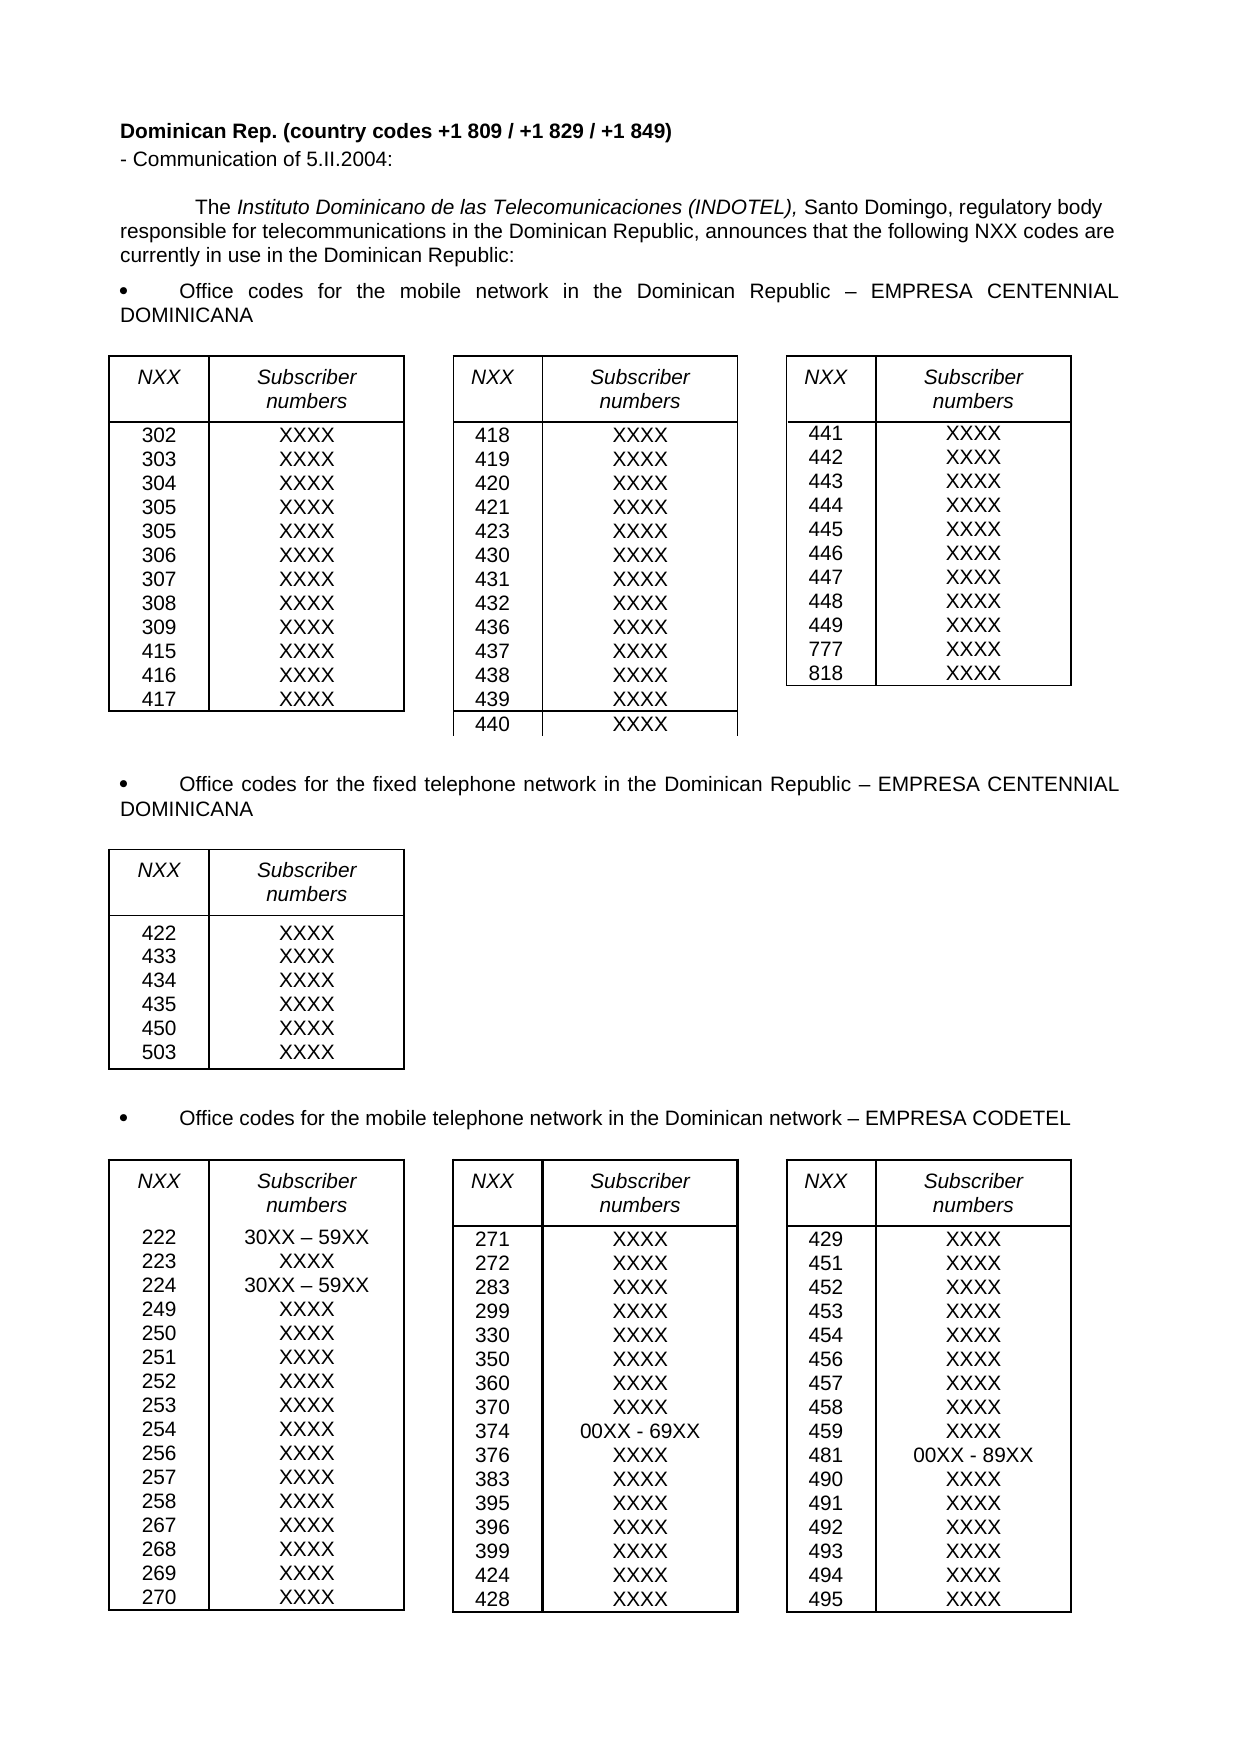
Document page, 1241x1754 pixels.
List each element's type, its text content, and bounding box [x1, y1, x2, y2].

table_cell XXXX [877, 637, 1070, 661]
table_cell XXXX [877, 1539, 1070, 1563]
table_cell XXXX [543, 567, 737, 591]
table_cell XXXX [877, 1587, 1070, 1611]
table_header NXX [788, 1161, 875, 1225]
table_cell 422 [110, 916, 208, 944]
table_cell XXXX [210, 495, 403, 519]
table_cell XXXX [877, 589, 1070, 613]
table_cell XXXX [210, 686, 403, 710]
table_cell 223 [110, 1249, 208, 1273]
table_cell 252 [110, 1369, 208, 1393]
table_cell XXXX [543, 686, 737, 710]
table_cell 503 [110, 1040, 208, 1068]
list Office codes for the fixed telephone network in the – EMPRESA CENTENNIAL DOMINICANA [120, 772, 1120, 820]
table_cell XXXX [543, 471, 737, 495]
table_cell 376 [454, 1443, 541, 1467]
list Office codes for the mobile network in the – EMPRESA CENTENNIAL DOMINICANA [120, 279, 1120, 327]
table_cell 303 [110, 447, 208, 471]
table_cell 456 [788, 1347, 875, 1371]
table_cell 481 [788, 1443, 875, 1467]
table_cell XXXX [210, 519, 403, 543]
table_cell 306 [110, 543, 208, 567]
table_cell 445 [787, 517, 875, 541]
table_cell 490 [788, 1467, 875, 1491]
table_cell 495 [788, 1587, 875, 1611]
table_cell 224 [110, 1273, 208, 1297]
table_cell 249 [110, 1297, 208, 1321]
table_header Subscriber numbers [543, 357, 737, 421]
table_cell 431 [454, 567, 542, 591]
table_cell XXXX [877, 1275, 1070, 1299]
table_cell XXXX [544, 1275, 736, 1299]
table_header NXX [454, 357, 542, 421]
table_cell 446 [787, 541, 875, 565]
table_cell 418 [454, 423, 542, 447]
list Office codes for the mobile telephone network in the Dominican network – EMPRESA CODETEL [120, 1106, 1120, 1130]
table_cell 253 [110, 1393, 208, 1417]
table_cell XXXX [544, 1371, 736, 1395]
table_cell 428 [454, 1587, 541, 1611]
table_cell XXXX [543, 543, 737, 567]
table_cell XXXX [877, 1251, 1070, 1275]
table_header Subscriber numbers [210, 1161, 403, 1225]
table_cell XXXX [210, 968, 403, 992]
table_cell XXXX [877, 1395, 1070, 1419]
table_header NXX [110, 850, 208, 914]
table_cell 305 [110, 519, 208, 543]
table_cell XXXX [210, 1489, 403, 1513]
table_cell XXXX [877, 469, 1070, 493]
table_cell 818 [787, 661, 875, 685]
table_cell 309 [110, 615, 208, 638]
table_cell XXXX [210, 944, 403, 968]
table_cell 271 [454, 1227, 541, 1251]
table_cell 270 [110, 1585, 208, 1608]
table_cell 441 [787, 422, 875, 445]
table_cell XXXX [210, 639, 403, 662]
table_cell XXXX [210, 591, 403, 614]
table_cell XXXX [210, 447, 403, 471]
table_cell 436 [454, 615, 542, 638]
table_cell XXXX [210, 663, 403, 686]
table_cell 453 [788, 1299, 875, 1323]
table_cell 494 [788, 1563, 875, 1587]
table_cell 302 [110, 423, 208, 447]
table_cell 307 [110, 567, 208, 591]
table_cell 250 [110, 1321, 208, 1345]
table_header NXX [110, 1161, 208, 1225]
table_cell 00XX - 69XX [544, 1419, 736, 1443]
table_cell XXXX [210, 423, 403, 447]
table_cell 370 [454, 1395, 541, 1419]
table_cell XXXX [210, 1585, 403, 1608]
table_cell 454 [788, 1323, 875, 1347]
table_cell 268 [110, 1537, 208, 1561]
table_cell XXXX [877, 661, 1070, 685]
table_cell 395 [454, 1491, 541, 1515]
table_cell XXXX [544, 1563, 736, 1587]
table_cell 459 [788, 1419, 875, 1443]
table_cell XXXX [877, 1347, 1070, 1371]
table_header NXX [110, 357, 208, 421]
table_cell 424 [454, 1563, 541, 1587]
table_cell XXXX [877, 1299, 1070, 1323]
table_header Subscriber numbers [877, 357, 1070, 421]
table_cell XXXX [877, 1563, 1070, 1587]
table_cell XXXX [544, 1539, 736, 1563]
table_header Subscriber numbers [210, 357, 403, 421]
text The Instituto Dominicano de las Telecomunicaciones (INDOTEL), , regulatory body responsible for telecommunications in the , announces that the following NXX codes are currently in use in the : [120, 194, 1120, 266]
table_cell 458 [788, 1395, 875, 1419]
table_cell XXXX [544, 1251, 736, 1275]
table_cell 435 [110, 992, 208, 1016]
table_cell 493 [788, 1539, 875, 1563]
table_cell 443 [787, 469, 875, 493]
table_cell 299 [454, 1299, 541, 1323]
table_cell XXXX [544, 1299, 736, 1323]
table_cell 448 [787, 589, 875, 613]
table_header Subscriber numbers [544, 1161, 736, 1225]
table_cell 415 [110, 639, 208, 662]
table_cell 00XX - 89XX [877, 1443, 1070, 1467]
table_cell XXXX [877, 517, 1070, 541]
table_cell 269 [110, 1561, 208, 1584]
table_cell XXXX [543, 591, 737, 614]
table_cell XXXX [210, 1249, 403, 1273]
table_cell XXXX [210, 1513, 403, 1537]
table_cell 450 [110, 1016, 208, 1040]
table_cell 457 [788, 1371, 875, 1395]
table_cell XXXX [877, 565, 1070, 589]
table_cell XXXX [877, 423, 1070, 445]
table_cell 396 [454, 1515, 541, 1539]
table_cell 350 [454, 1347, 541, 1371]
table_cell 399 [454, 1539, 541, 1563]
table_cell 222 [110, 1225, 208, 1249]
table_cell 305 [110, 495, 208, 519]
table_cell XXXX [210, 1369, 403, 1393]
table_cell XXXX [543, 615, 737, 638]
table_cell XXXX [877, 1371, 1070, 1395]
table_cell XXXX [210, 1537, 403, 1561]
table_cell XXXX [877, 1227, 1070, 1251]
table_cell 452 [788, 1275, 875, 1299]
table_cell 267 [110, 1513, 208, 1537]
table_cell XXXX [544, 1491, 736, 1515]
table_cell XXXX [544, 1515, 736, 1539]
table_cell XXXX [210, 1345, 403, 1369]
subtitle Dominican Rep. (country codes +1 809 / +1 829 / +1 849) [120, 118, 1120, 142]
table_cell XXXX [544, 1467, 736, 1491]
table_cell XXXX [210, 543, 403, 567]
table_cell XXXX [544, 1395, 736, 1419]
table_cell XXXX [543, 519, 737, 543]
table_cell 492 [788, 1515, 875, 1539]
table_cell XXXX [210, 992, 403, 1016]
table_cell XXXX [210, 1321, 403, 1345]
table_cell XXXX [210, 916, 403, 944]
subtitle - Communication of 5.II.2004: [120, 147, 1120, 171]
table_cell XXXX [544, 1587, 736, 1611]
table_cell 383 [454, 1467, 541, 1491]
table_cell 449 [787, 613, 875, 637]
table_cell 360 [454, 1371, 541, 1395]
table_cell XXXX [210, 1561, 403, 1584]
table_cell XXXX [210, 471, 403, 495]
table_cell 417 [110, 686, 208, 710]
table_cell XXXX [210, 1393, 403, 1417]
table_cell 440 [454, 712, 542, 736]
table_cell 423 [454, 519, 542, 543]
table_cell XXXX [543, 712, 737, 736]
table_cell 434 [110, 968, 208, 992]
table_cell 272 [454, 1251, 541, 1275]
table_cell 258 [110, 1489, 208, 1513]
table_cell XXXX [544, 1323, 736, 1347]
table_cell XXXX [877, 493, 1070, 517]
table_cell XXXX [877, 445, 1070, 469]
table_cell 283 [454, 1275, 541, 1299]
table_cell XXXX [544, 1347, 736, 1371]
table_cell XXXX [544, 1443, 736, 1467]
table_cell 304 [110, 471, 208, 495]
table_cell XXXX [877, 1467, 1070, 1491]
table_cell XXXX [210, 615, 403, 638]
table_cell 429 [788, 1227, 875, 1251]
table_cell 419 [454, 447, 542, 471]
table_cell 777 [787, 637, 875, 661]
table_cell XXXX [877, 1419, 1070, 1443]
table_cell XXXX [210, 1441, 403, 1465]
table_cell XXXX [543, 495, 737, 519]
table_cell 257 [110, 1465, 208, 1489]
table_cell XXXX [210, 1417, 403, 1441]
table_cell XXXX [877, 613, 1070, 637]
table_header NXX [454, 1161, 541, 1225]
table_cell 308 [110, 591, 208, 614]
table_cell 330 [454, 1323, 541, 1347]
table_cell XXXX [210, 1016, 403, 1040]
table_header Subscriber numbers [210, 850, 403, 914]
table_cell 416 [110, 663, 208, 686]
table_header Subscriber numbers [877, 1161, 1070, 1225]
table_cell XXXX [877, 1491, 1070, 1515]
table_cell 451 [788, 1251, 875, 1275]
table_cell 447 [787, 565, 875, 589]
table_header NXX [787, 357, 875, 421]
table_cell 432 [454, 591, 542, 614]
table_cell 442 [787, 445, 875, 469]
table_cell XXXX [210, 567, 403, 591]
table_cell XXXX [210, 1465, 403, 1489]
table_cell 444 [787, 493, 875, 517]
table_cell XXXX [877, 1515, 1070, 1539]
table_cell XXXX [543, 423, 737, 447]
table_cell 430 [454, 543, 542, 567]
table_cell 30XX – 59XX [210, 1273, 403, 1297]
table_cell 421 [454, 495, 542, 519]
table_cell XXXX [210, 1297, 403, 1321]
table_cell 433 [110, 944, 208, 968]
table_cell 439 [454, 686, 542, 710]
table_cell 374 [454, 1419, 541, 1443]
table_cell 30XX – 59XX [210, 1225, 403, 1249]
table_cell 491 [788, 1491, 875, 1515]
table_cell XXXX [543, 663, 737, 686]
table_cell 256 [110, 1441, 208, 1465]
table_cell XXXX [543, 639, 737, 662]
table_cell XXXX [877, 541, 1070, 565]
table_cell XXXX [544, 1227, 736, 1251]
table_cell XXXX [877, 1323, 1070, 1347]
table_cell 420 [454, 471, 542, 495]
table_cell 437 [454, 639, 542, 662]
table_cell XXXX [210, 1040, 403, 1068]
table_cell XXXX [543, 447, 737, 471]
table_cell 251 [110, 1345, 208, 1369]
table_cell 438 [454, 663, 542, 686]
table_cell 254 [110, 1417, 208, 1441]
